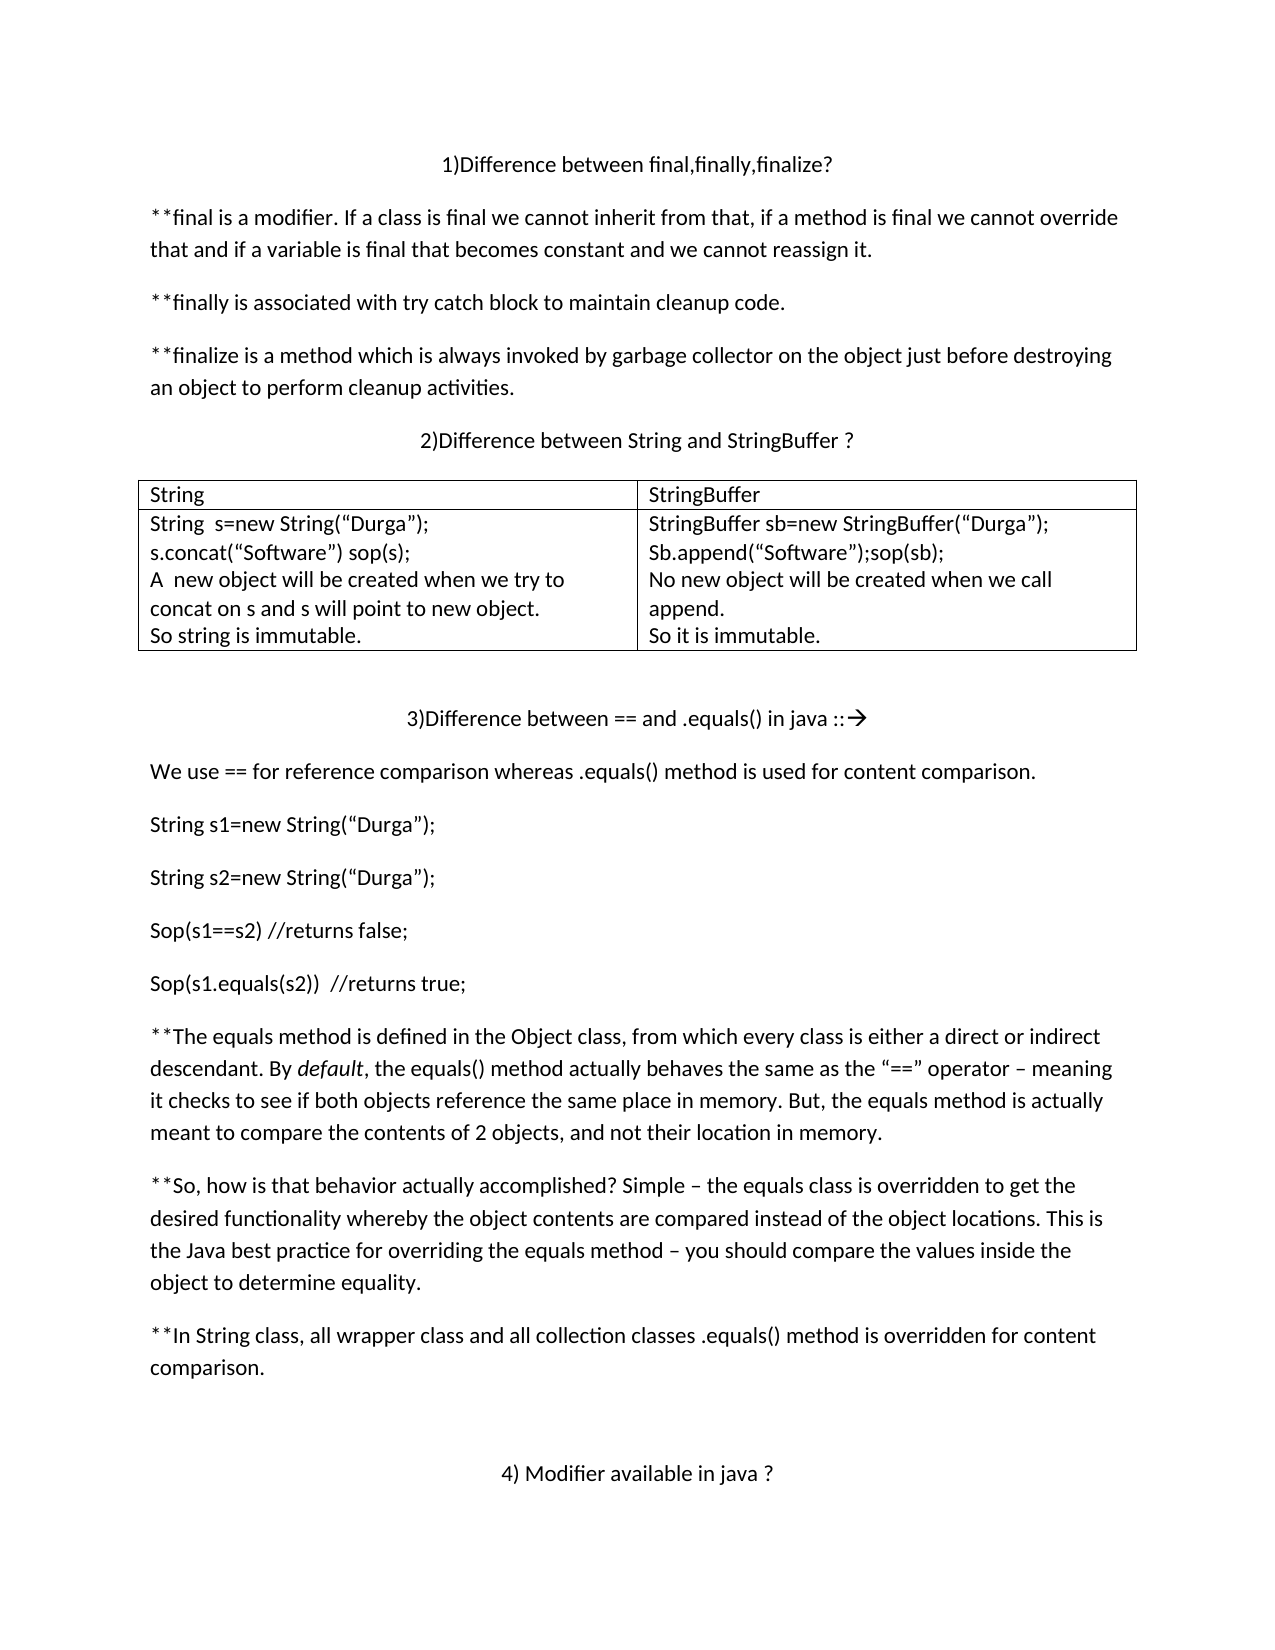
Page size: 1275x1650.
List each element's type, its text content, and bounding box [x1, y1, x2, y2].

text String s1=new String(“Durga”); [150, 810, 1125, 838]
text **So, how is that behavior actually accomplished? Simple – the equals class is overridden to get the desired functionality whereby the object contents are compared instead of the object locations. This is the Java best practice for overriding the equals method – you should compare the values inside the object to determine equality. [150, 1171, 1125, 1296]
table_header String [139, 481, 637, 508]
text 3)Difference between == and .equals() in java :: [150, 704, 1125, 732]
text String s2=new String(“Durga”); [150, 863, 1125, 891]
text 2)Difference between String and StringBuffer ? [150, 426, 1125, 454]
text Sop(s1.equals(s2)) //returns true; [150, 969, 1125, 997]
text **The equals method is defined in the Object class, from which every class is either a direct or indirect descendant. By default, the equals() method actually behaves the same as the “==” operator – meaning it checks to see if both objects reference the same place in memory. But, the equals method is actually meant to compare the contents of 2 objects, and not their location in memory. [150, 1022, 1125, 1146]
text **finalize is a method which is always invoked by garbage collector on the object just before destroying an object to perform cleanup activities. [150, 341, 1125, 401]
table_cell String s=new String(“Durga”); s.concat(“Software”) sop(s); A new object will be created when we try to concat on s and s will point to new object. So string is immutable. [139, 510, 637, 650]
table_header StringBuffer [638, 481, 1136, 508]
text **In String class, all wrapper class and all collection classes .equals() method is overridden for content comparison. [150, 1321, 1125, 1381]
text Sop(s1==s2) //returns false; [150, 916, 1125, 944]
text 1)Difference between final,finally,finalize? [150, 150, 1125, 178]
text **finally is associated with try catch block to maintain cleanup code. [150, 288, 1125, 316]
text We use == for reference comparison whereas .equals() method is used for content comparison. [150, 757, 1125, 785]
text **final is a modifier. If a class is final we cannot inherit from that, if a method is final we cannot override that and if a variable is final that becomes constant and we cannot reassign it. [150, 203, 1125, 263]
text 4) Modifier available in java ? [150, 1459, 1125, 1487]
table_cell StringBuffer sb=new StringBuffer(“Durga”); Sb.append(“Software”);sop(sb); No new object will be created when we call append. So it is immutable. [638, 510, 1136, 650]
